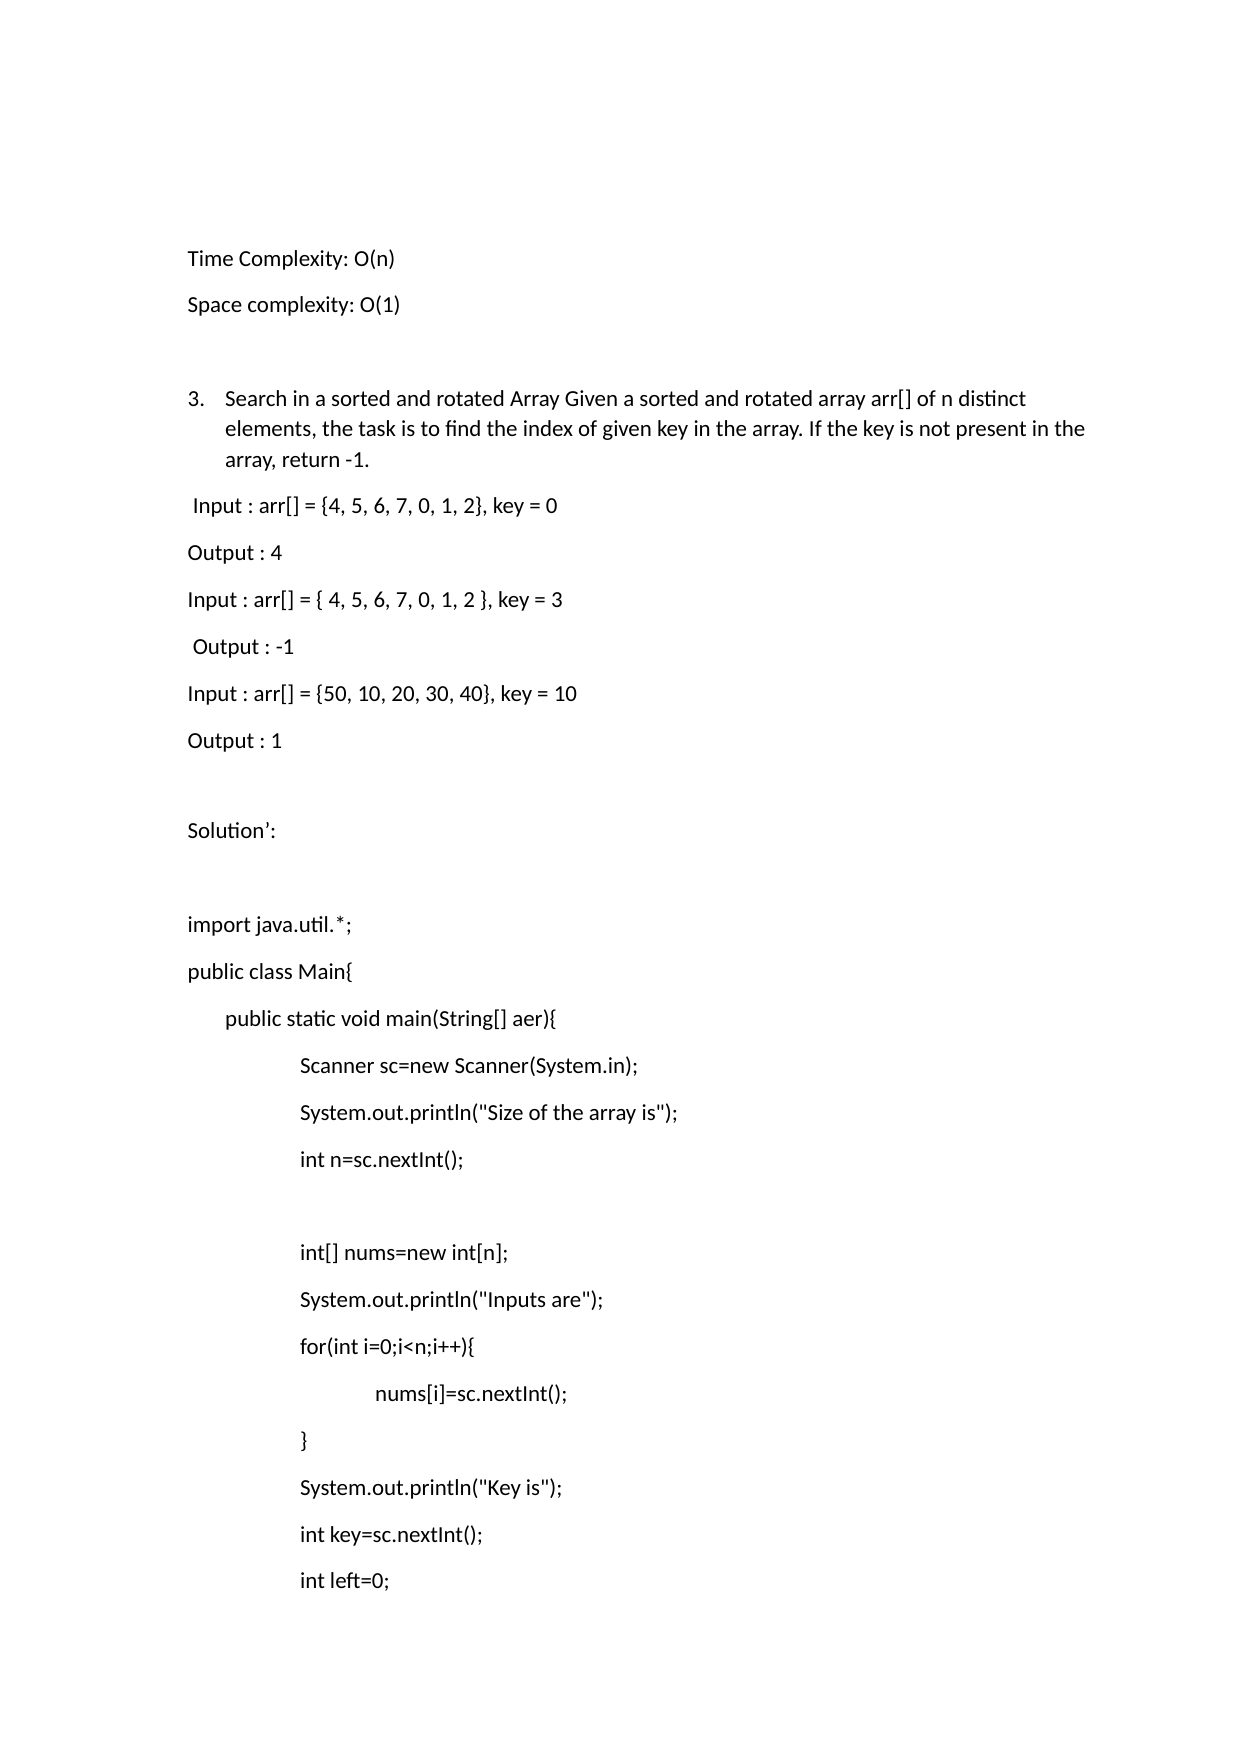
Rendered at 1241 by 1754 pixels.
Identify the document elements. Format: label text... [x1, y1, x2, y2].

text Output : 1 Solution’: [187, 726, 1090, 845]
text Input : arr[] = { 4, 5, 6, 7, 0, 1, 2 }, key = 3 [187, 585, 1090, 613]
text } [187, 1426, 1090, 1454]
text int key=sc.nextInt(); [187, 1520, 1090, 1548]
text Output : -1 [187, 632, 1090, 660]
text Space complexity: O(1) [187, 291, 1090, 319]
text public static void main(String[] aer){ [187, 1004, 1090, 1032]
text Scanner sc=new Scanner(System.in); [187, 1051, 1090, 1079]
text Output : 4 [187, 538, 1090, 567]
text int[] nums=new int[n]; [187, 1238, 1090, 1267]
text public class Main{ [187, 957, 1090, 985]
text int left=0; [187, 1567, 1090, 1595]
text int n=sc.nextInt(); [187, 1145, 1090, 1173]
text nums[i]=sc.nextInt(); [187, 1379, 1090, 1407]
text for(int i=0;i<n;i++){ [187, 1332, 1090, 1360]
text System.out.println("Key is"); [187, 1473, 1090, 1501]
text System.out.println("Size of the array is"); [187, 1098, 1090, 1126]
text Time Complexity: O(n) [187, 244, 1090, 272]
text System.out.println("Inputs are"); [187, 1285, 1090, 1313]
text Input : arr[] = {50, 10, 20, 30, 40}, key = 10 [187, 679, 1090, 707]
text Input : arr[] = {4, 5, 6, 7, 0, 1, 2}, key = 0 [187, 492, 1090, 520]
list Search in a sorted and rotated Array Given a sorted and rotated array arr[] of n distinct elements, the task is to find the index of given key in the array. If the key is not present in the array, return -1. [187, 384, 1090, 473]
text import java.util.*; [187, 910, 1090, 938]
